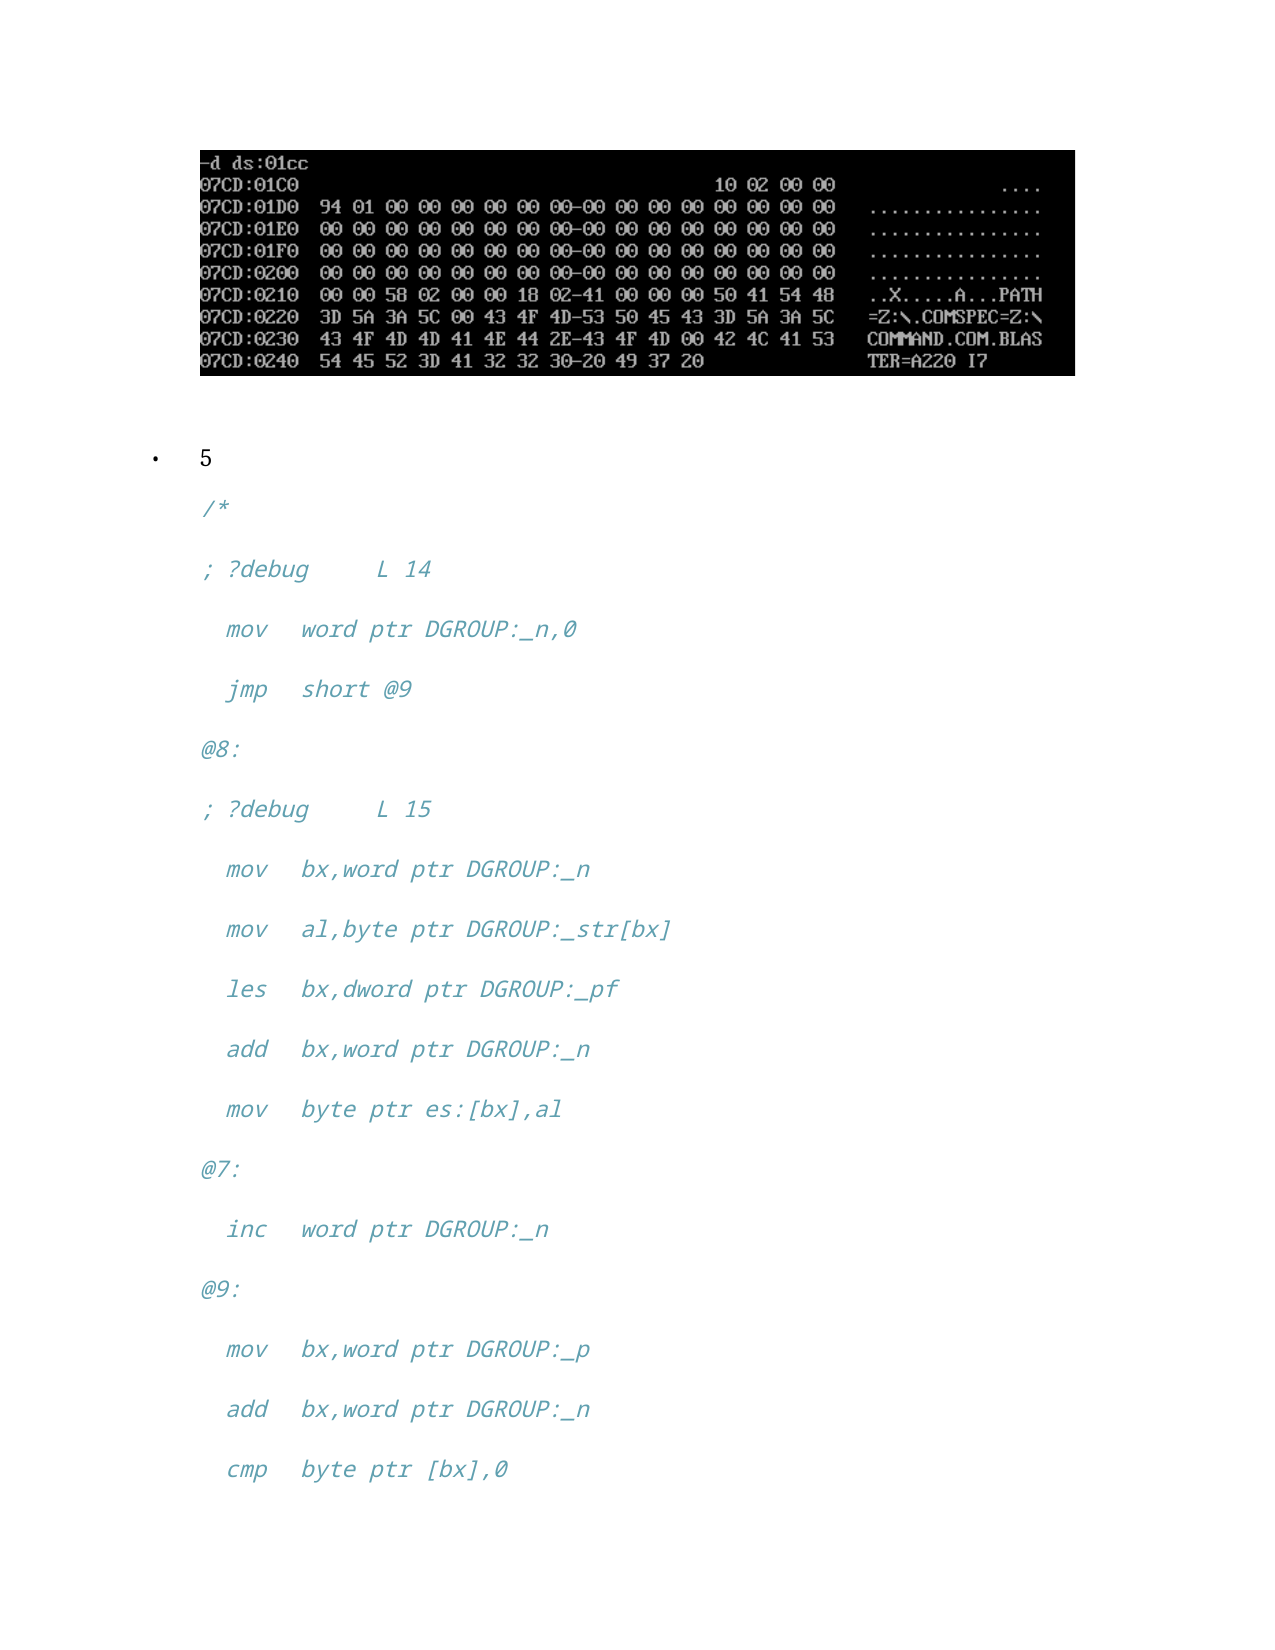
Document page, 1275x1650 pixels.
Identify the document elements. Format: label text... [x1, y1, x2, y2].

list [150, 493, 1125, 1485]
picture [200, 150, 1075, 376]
list 5 [150, 444, 1125, 473]
